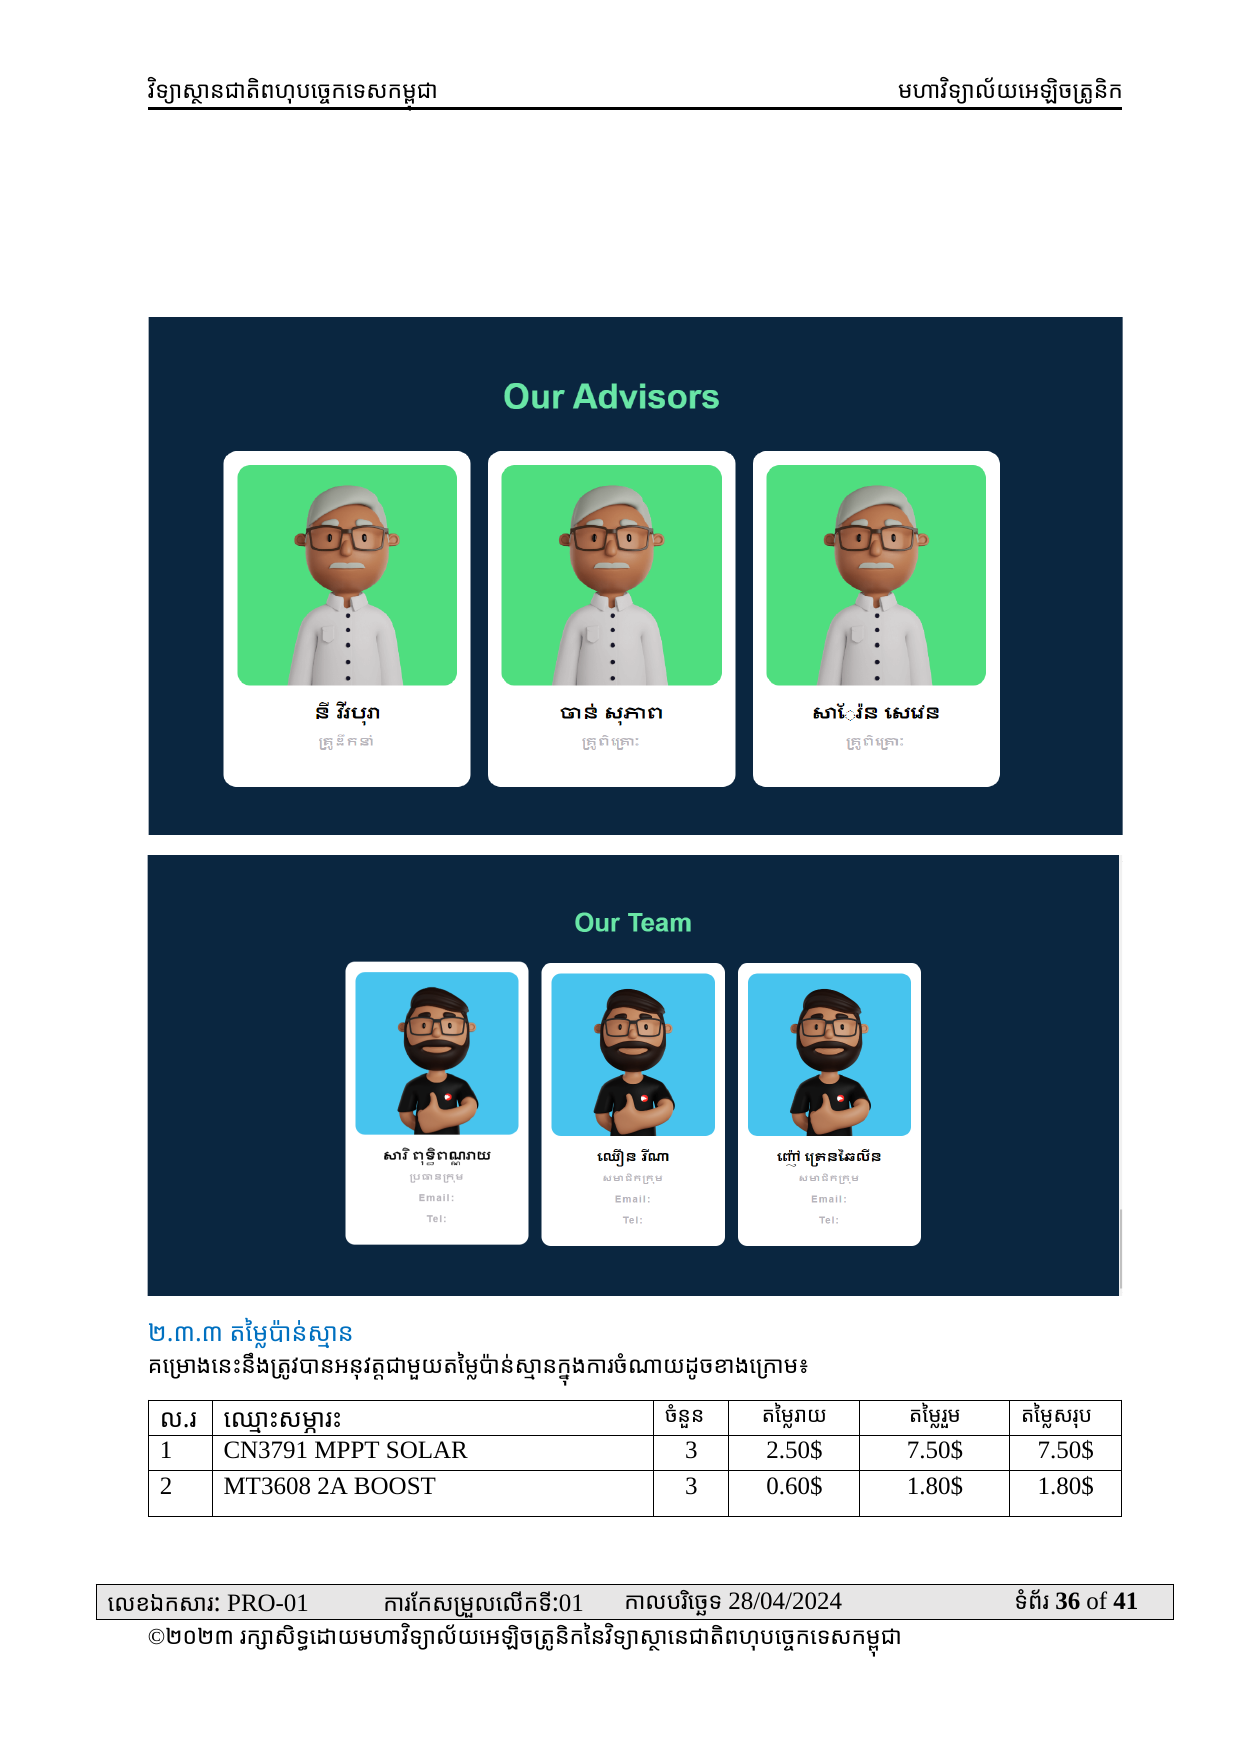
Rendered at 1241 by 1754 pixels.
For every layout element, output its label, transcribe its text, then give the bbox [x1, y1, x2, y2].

table_cell 1.80$ [860, 1471, 1009, 1516]
table_header តម្លៃរួម [860, 1401, 1009, 1434]
table_cell 1.80$ [1010, 1471, 1121, 1516]
table_header តម្លៃសរុប [1010, 1401, 1121, 1434]
subtitle ២.៣.៣ តម្លៃប៉ាន់ស្មាន [148, 1315, 1122, 1349]
picture [147, 855, 1123, 1296]
table_cell 1 [149, 1436, 212, 1470]
table_cell 7.50$ [1010, 1436, 1121, 1470]
picture [148, 317, 1123, 835]
table_cell 7.50$ [860, 1436, 1009, 1470]
table_header ចំនួន [654, 1401, 728, 1434]
table_cell MT3608 2A BOOST [213, 1471, 653, 1516]
table_header តម្លៃរាយ [729, 1401, 859, 1434]
table_cell CN3791 MPPT SOLAR [213, 1436, 653, 1470]
table_cell 2 [149, 1471, 212, 1516]
table_header ល.រ [149, 1401, 212, 1434]
table_header ឈ្មោះសម្ភារះ [213, 1401, 653, 1434]
table_cell 0.60$ [729, 1471, 859, 1516]
table_cell 2.50$ [729, 1436, 859, 1470]
text គម្រោងនេះនឹងត្រូវបានអនុវត្តជាមួយតម្លៃប៉ាន់ស្មានក្នុងការចំណាយដូចខាងក្រោម៖ [148, 1349, 1122, 1380]
table_cell 3 [654, 1436, 728, 1470]
table_cell 3 [654, 1471, 728, 1516]
